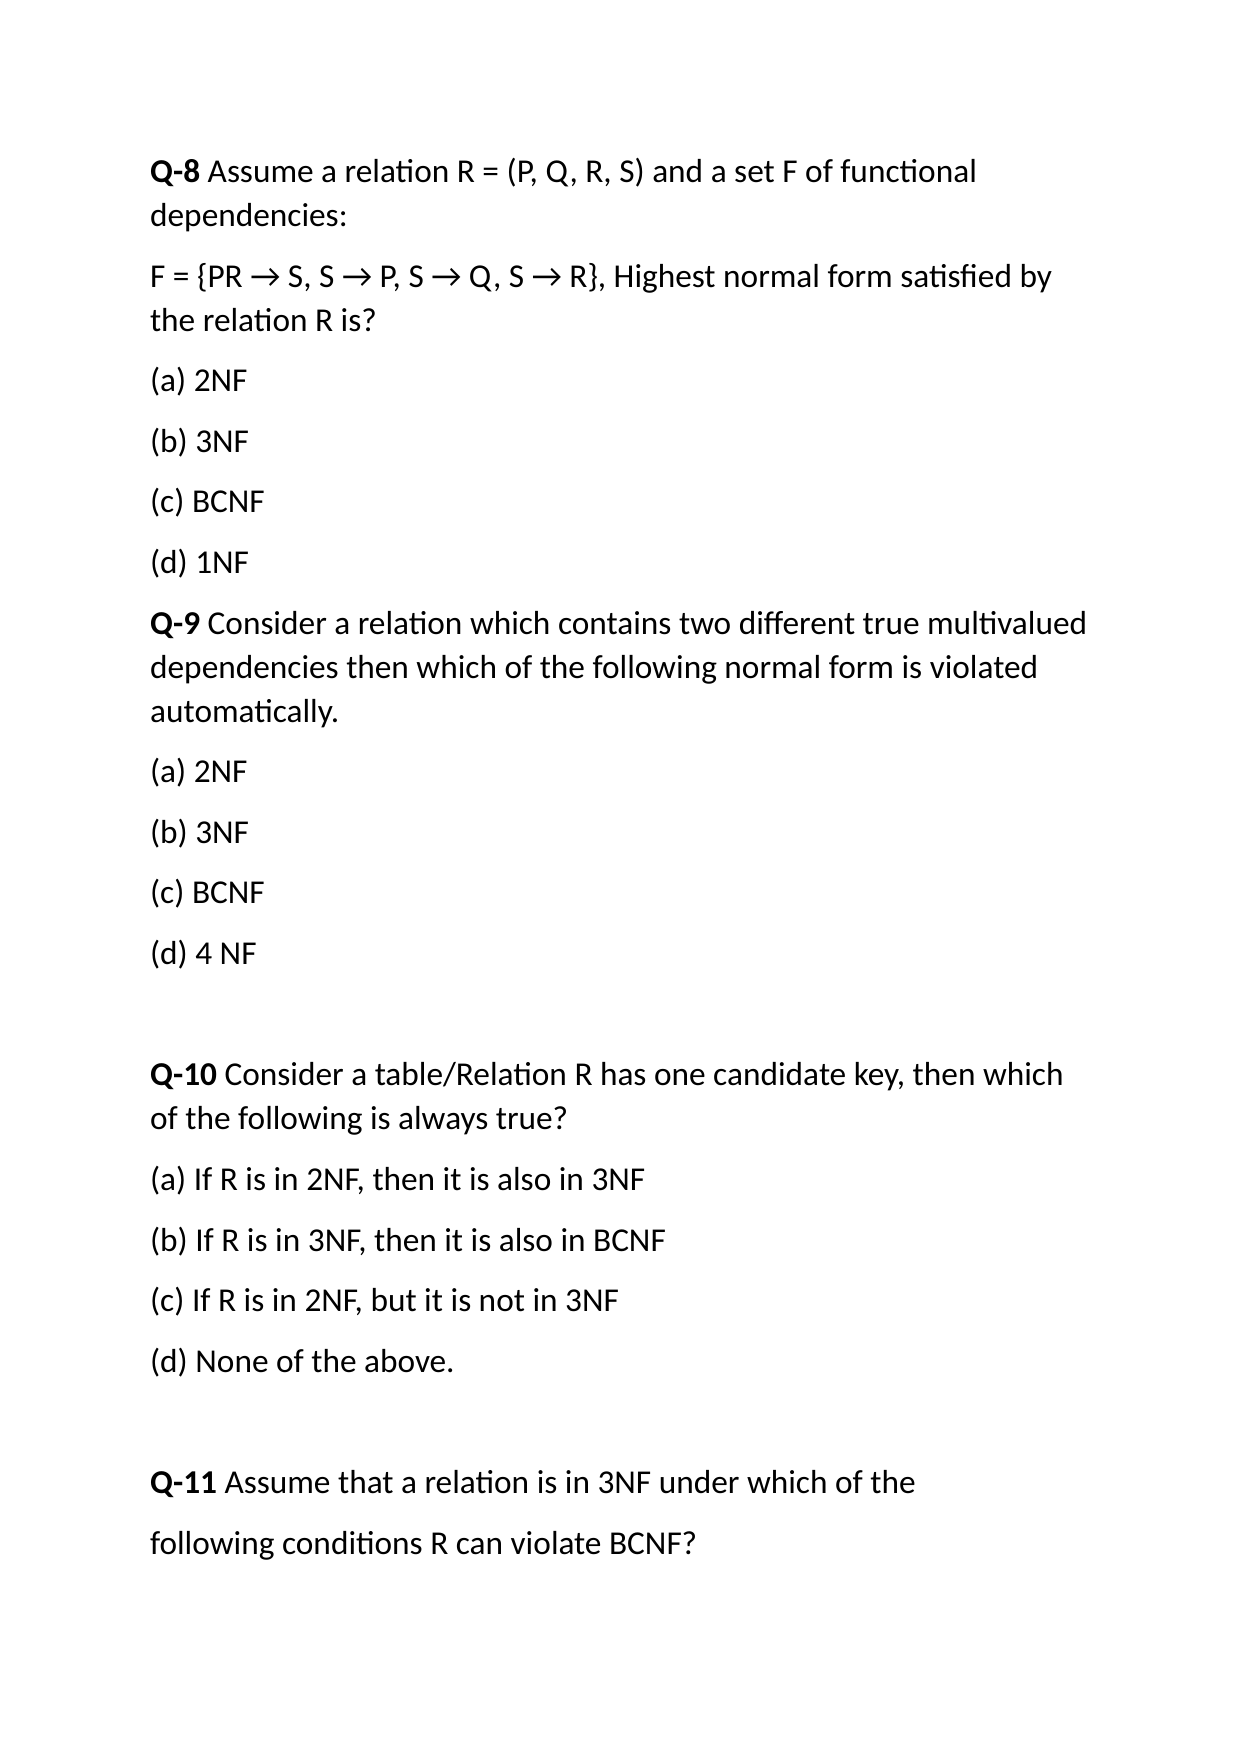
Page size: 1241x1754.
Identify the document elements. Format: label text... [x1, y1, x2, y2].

text (c) BCNF [150, 871, 1090, 912]
text Q-10 Consider a table/Relation R has one candidate key, then which of the following is always true? [150, 1053, 1090, 1138]
text (a) 2NF [150, 359, 1090, 400]
text following conditions R can violate BCNF? [150, 1522, 1090, 1562]
text F = {PR → S, S → P, S → Q, S → R}, Highest normal form satisfied by the relation R is? [150, 254, 1090, 339]
text (c) BCNF [150, 480, 1090, 521]
text Q-11 Assume that a relation is in 3NF under which of the [150, 1461, 1090, 1502]
text (a) If R is in 2NF, then it is also in 3NF [150, 1158, 1090, 1199]
text (b) 3NF [150, 420, 1090, 461]
text (d) 4 NF [150, 932, 1090, 973]
text (c) If R is in 2NF, but it is not in 3NF [150, 1279, 1090, 1320]
text (d) None of the above. [150, 1340, 1090, 1381]
text (d) 1NF [150, 541, 1090, 582]
text Q-8 Assume a relation R = (P, Q, R, S) and a set F of functional dependencies: [150, 150, 1090, 235]
text (b) If R is in 3NF, then it is also in BCNF [150, 1218, 1090, 1259]
text (a) 2NF [150, 750, 1090, 791]
text Q-9 Consider a relation which contains two different true multivalued dependencies then which of the following normal form is violated automatically. [150, 602, 1090, 730]
text (b) 3NF [150, 811, 1090, 852]
